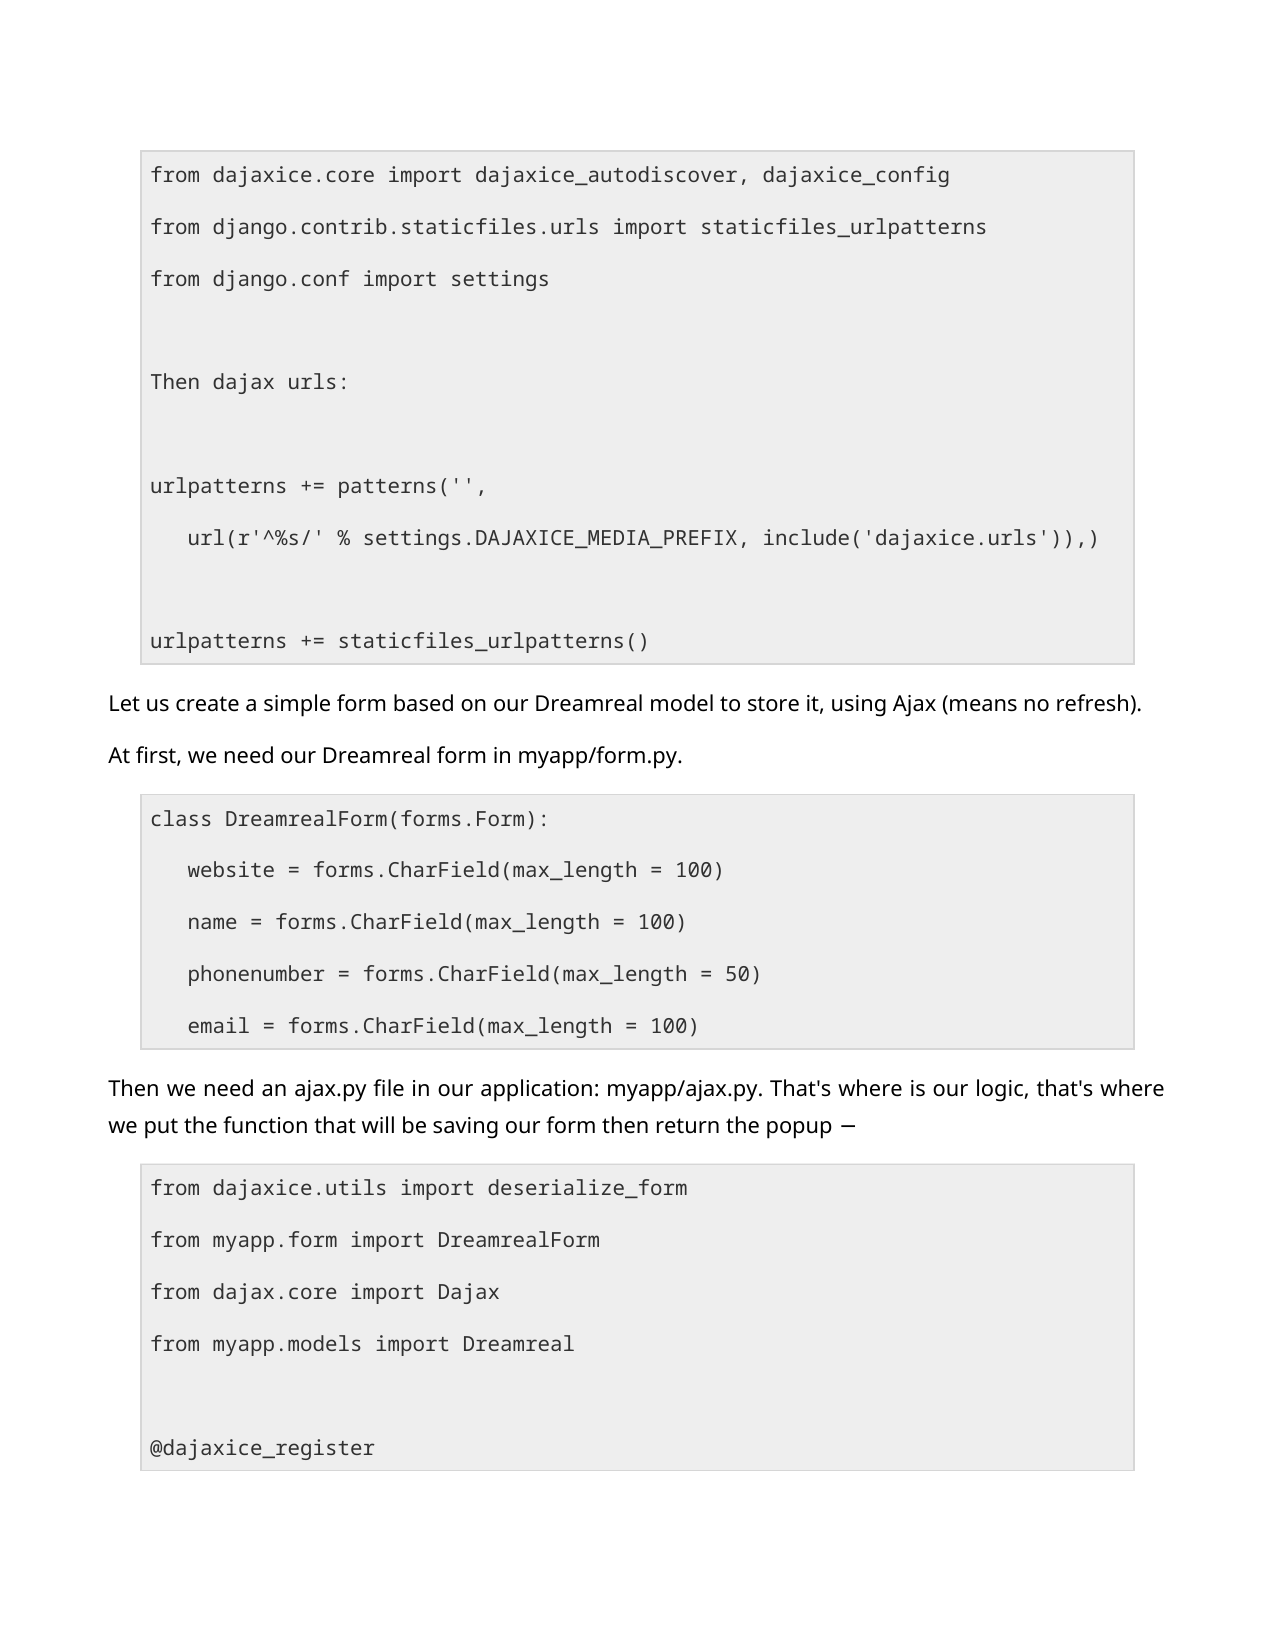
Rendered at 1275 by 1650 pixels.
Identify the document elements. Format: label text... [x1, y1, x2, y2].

text class DreamrealForm(forms.Form): [142, 795, 1133, 832]
text Then dajax urls: [142, 357, 1133, 396]
text url(r'^%s/' % settings.DAJAXICE_MEDIA_PREFIX, include('dajaxice.urls')),) [142, 513, 1133, 551]
text website = forms.CharField(max_length = 100) [142, 846, 1133, 884]
text from myapp.models import Dreamreal [142, 1319, 1133, 1357]
text from django.conf import settings [142, 254, 1133, 292]
text Let us create a simple form based on our Dreamreal model to store it, using Ajax (means no refresh). [108, 680, 1167, 718]
text name = forms.CharField(max_length = 100) [142, 897, 1133, 936]
text Then we need an ajax.py file in our application: myapp/ajax.py. That's where is our logic, that's where we put the function that will be saving our form then return the popup − [108, 1065, 1167, 1140]
text from django.contrib.staticfiles.urls import staticfiles_urlpatterns [142, 202, 1133, 240]
text from dajax.core import Dajax [142, 1267, 1133, 1306]
text from myapp.form import DreamrealForm [142, 1215, 1133, 1254]
text from dajaxice.utils import deserialize_form [142, 1165, 1133, 1202]
text urlpatterns += staticfiles_urlpatterns() [142, 616, 1133, 663]
text At first, we need our Dreamreal form in myapp/form.py. [108, 733, 1167, 770]
text phonenumber = forms.CharField(max_length = 50) [142, 949, 1133, 988]
text from dajaxice.core import dajaxice_autodiscover, dajaxice_config [142, 152, 1133, 188]
text urlpatterns += patterns('', [142, 461, 1133, 499]
text @dajaxice_register [142, 1423, 1133, 1470]
text email = forms.CharField(max_length = 100) [142, 1001, 1133, 1048]
